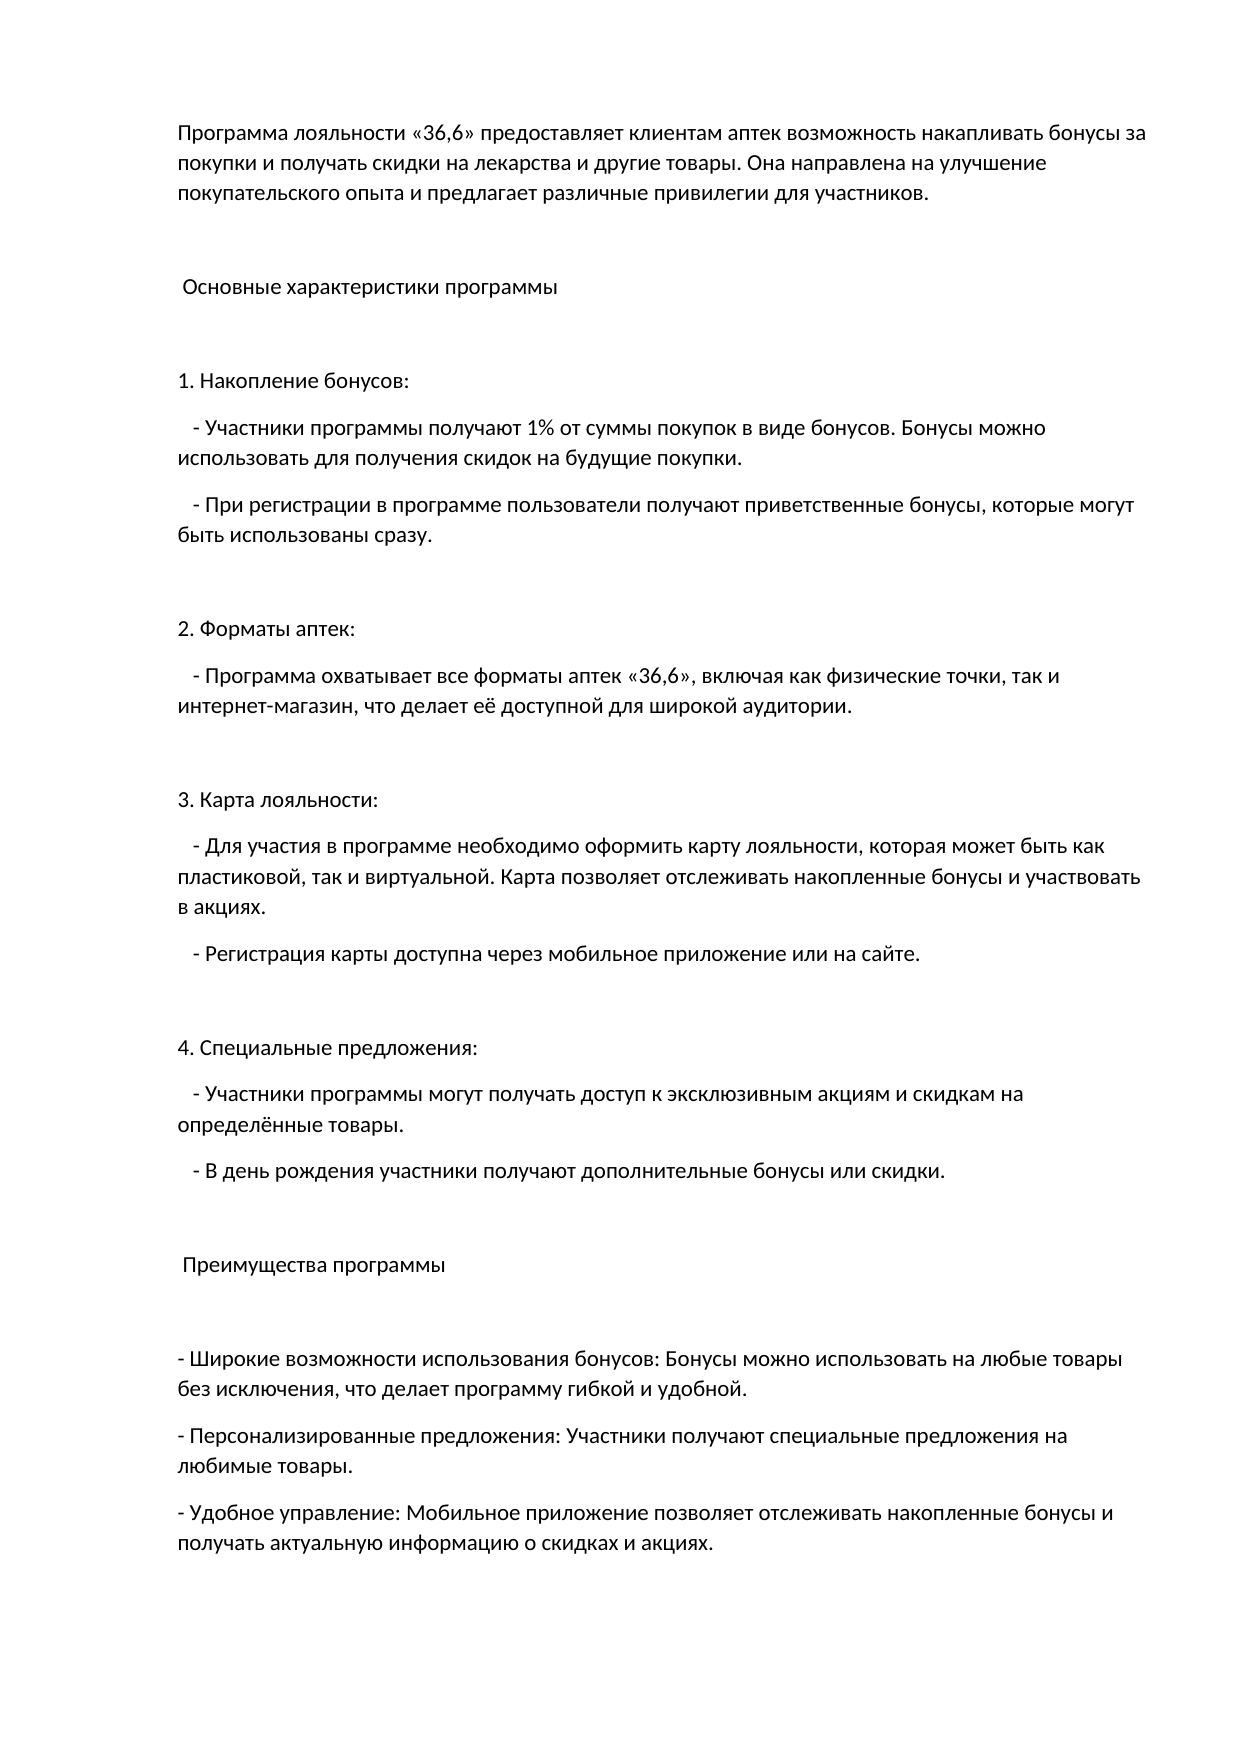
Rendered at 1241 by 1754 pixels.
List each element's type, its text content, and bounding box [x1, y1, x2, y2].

text - Участники программы могут получать доступ к эксклюзивным акциям и скидкам на определённые товары. [177, 1079, 1152, 1138]
text - Для участия в программе необходимо оформить карту лояльности, которая может быть как пластиковой, так и виртуальной. Карта позволяет отслеживать накопленные бонусы и участвовать в акциях. [177, 832, 1152, 920]
text 1. Накопление бонусов: [177, 366, 1152, 394]
text - В день рождения участники получают дополнительные бонусы или скидки. [177, 1157, 1152, 1185]
text - При регистрации в программе пользователи получают приветственные бонусы, которые могут быть использованы сразу. [177, 490, 1152, 548]
text Преимущества программы [177, 1250, 1152, 1278]
text - Персонализированные предложения: Участники получают специальные предложения на любимые товары. [177, 1421, 1152, 1479]
text - Программа охватывает все форматы аптек «36,6», включая как физические точки, так и интернет-магазин, что делает её доступной для широкой аудитории. [177, 661, 1152, 719]
text 4. Специальные предложения: [177, 1033, 1152, 1061]
text - Регистрация карты доступна через мобильное приложение или на сайте. [177, 939, 1152, 967]
text Основные характеристики программы [177, 272, 1152, 300]
text - Удобное управление: Мобильное приложение позволяет отслеживать накопленные бонусы и получать актуальную информацию о скидках и акциях. [177, 1498, 1152, 1557]
text 2. Форматы аптек: [177, 614, 1152, 642]
text - Широкие возможности использования бонусов: Бонусы можно использовать на любые товары без исключения, что делает программу гибкой и удобной. [177, 1344, 1152, 1402]
text 3. Карта лояльности: [177, 785, 1152, 813]
text - Участники программы получают 1% от суммы покупок в виде бонусов. Бонусы можно использовать для получения скидок на будущие покупки. [177, 413, 1152, 471]
text Программа лояльности «36,6» предоставляет клиентам аптек возможность накапливать бонусы за покупки и получать скидки на лекарства и другие товары. Она направлена на улучшение покупательского опыта и предлагает различные привилегии для участников. [177, 118, 1152, 207]
